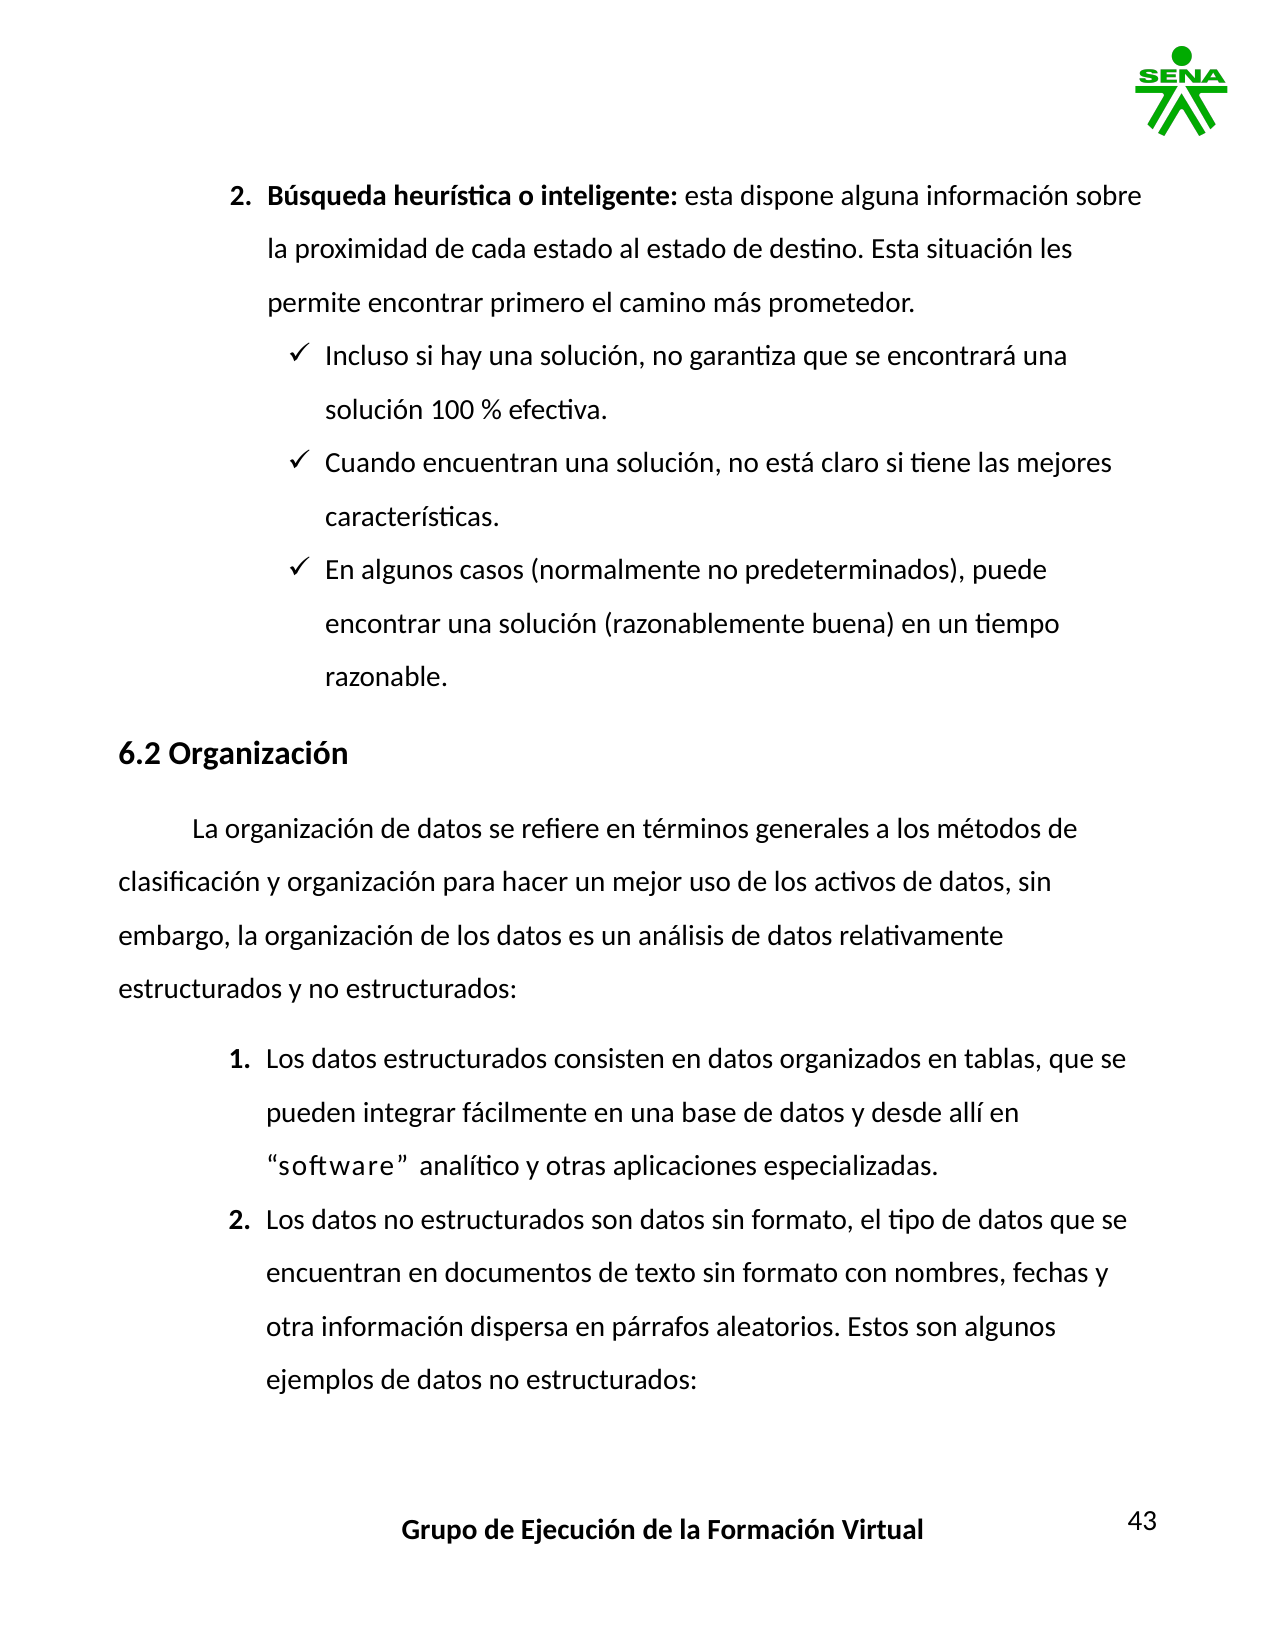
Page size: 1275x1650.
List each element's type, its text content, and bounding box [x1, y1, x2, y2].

list Cuando encuentran una solución, no está claro si tiene las mejores características. [287, 444, 1157, 533]
list En algunos casos (normalmente no predeterminados), puede encontrar una solución (razonablemente buena) en un tiempo razonable. [287, 551, 1157, 694]
text La organización de datos se refiere en términos generales a los métodos de clasificación y organización para hacer un mejor uso de los activos de datos, sin embargo, la organización de los datos es un análisis de datos relativamente estructurados y no estructurados: [118, 810, 1157, 1006]
picture [1135, 46, 1228, 136]
list Incluso si hay una solución, no garantiza que se encontrará una solución 100 % efectiva. [287, 337, 1157, 427]
list Búsqueda heurística o inteligente: esta dispone alguna información sobre la proximidad de cada estado al estado de destino. Esta situación les permite encontrar primero el camino más prometedor. [229, 177, 1157, 320]
list Los datos estructurados consisten en datos organizados en tablas, que se pueden integrar fácilmente en una base de datos y desde allí en “software” analítico y otras aplicaciones especializadas. [228, 1041, 1157, 1183]
subtitle 6.2 Organización [118, 732, 1157, 773]
list Los datos no estructurados son datos sin formato, el tipo de datos que se encuentran en documentos de texto sin formato con nombres, fechas y otra información dispersa en párrafos aleatorios. Estos son algunos ejemplos de datos no estructurados: [228, 1201, 1157, 1397]
